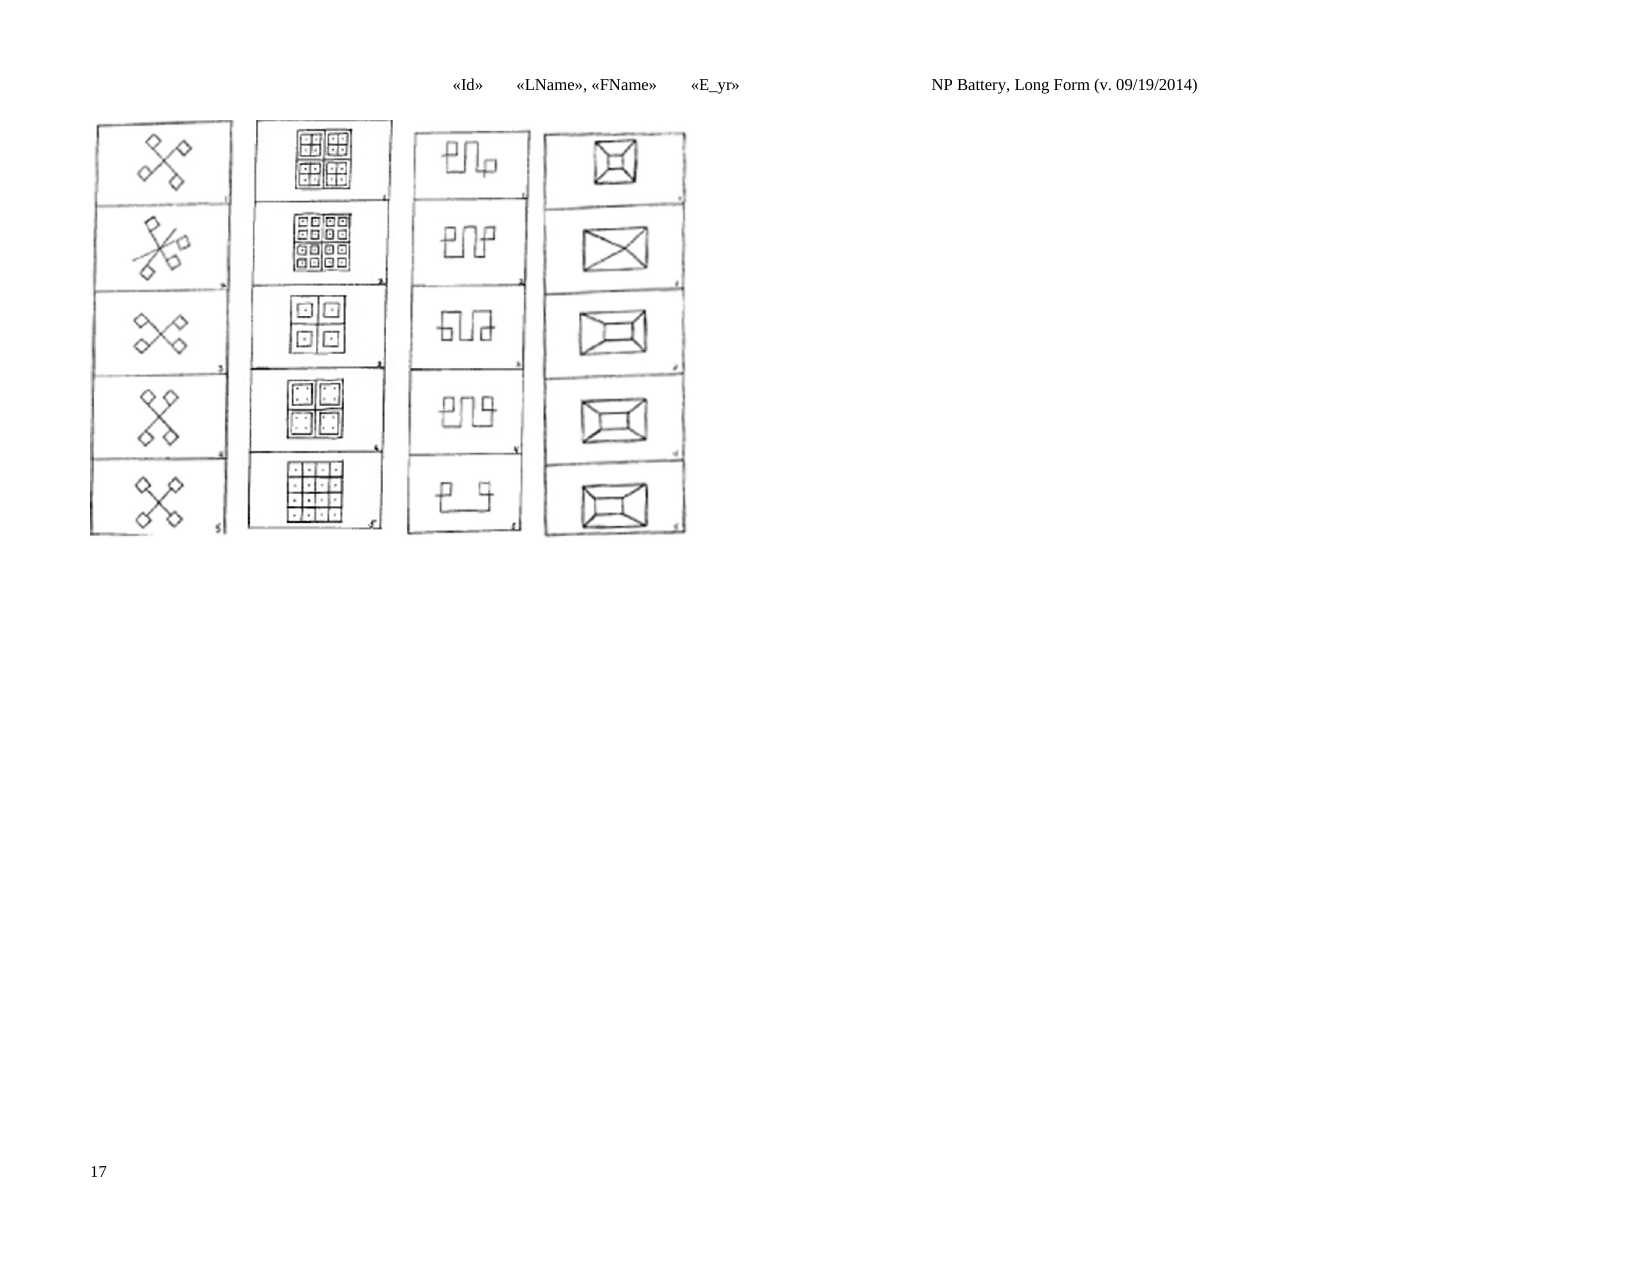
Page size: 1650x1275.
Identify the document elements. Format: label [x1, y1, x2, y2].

picture [90, 120, 690, 542]
